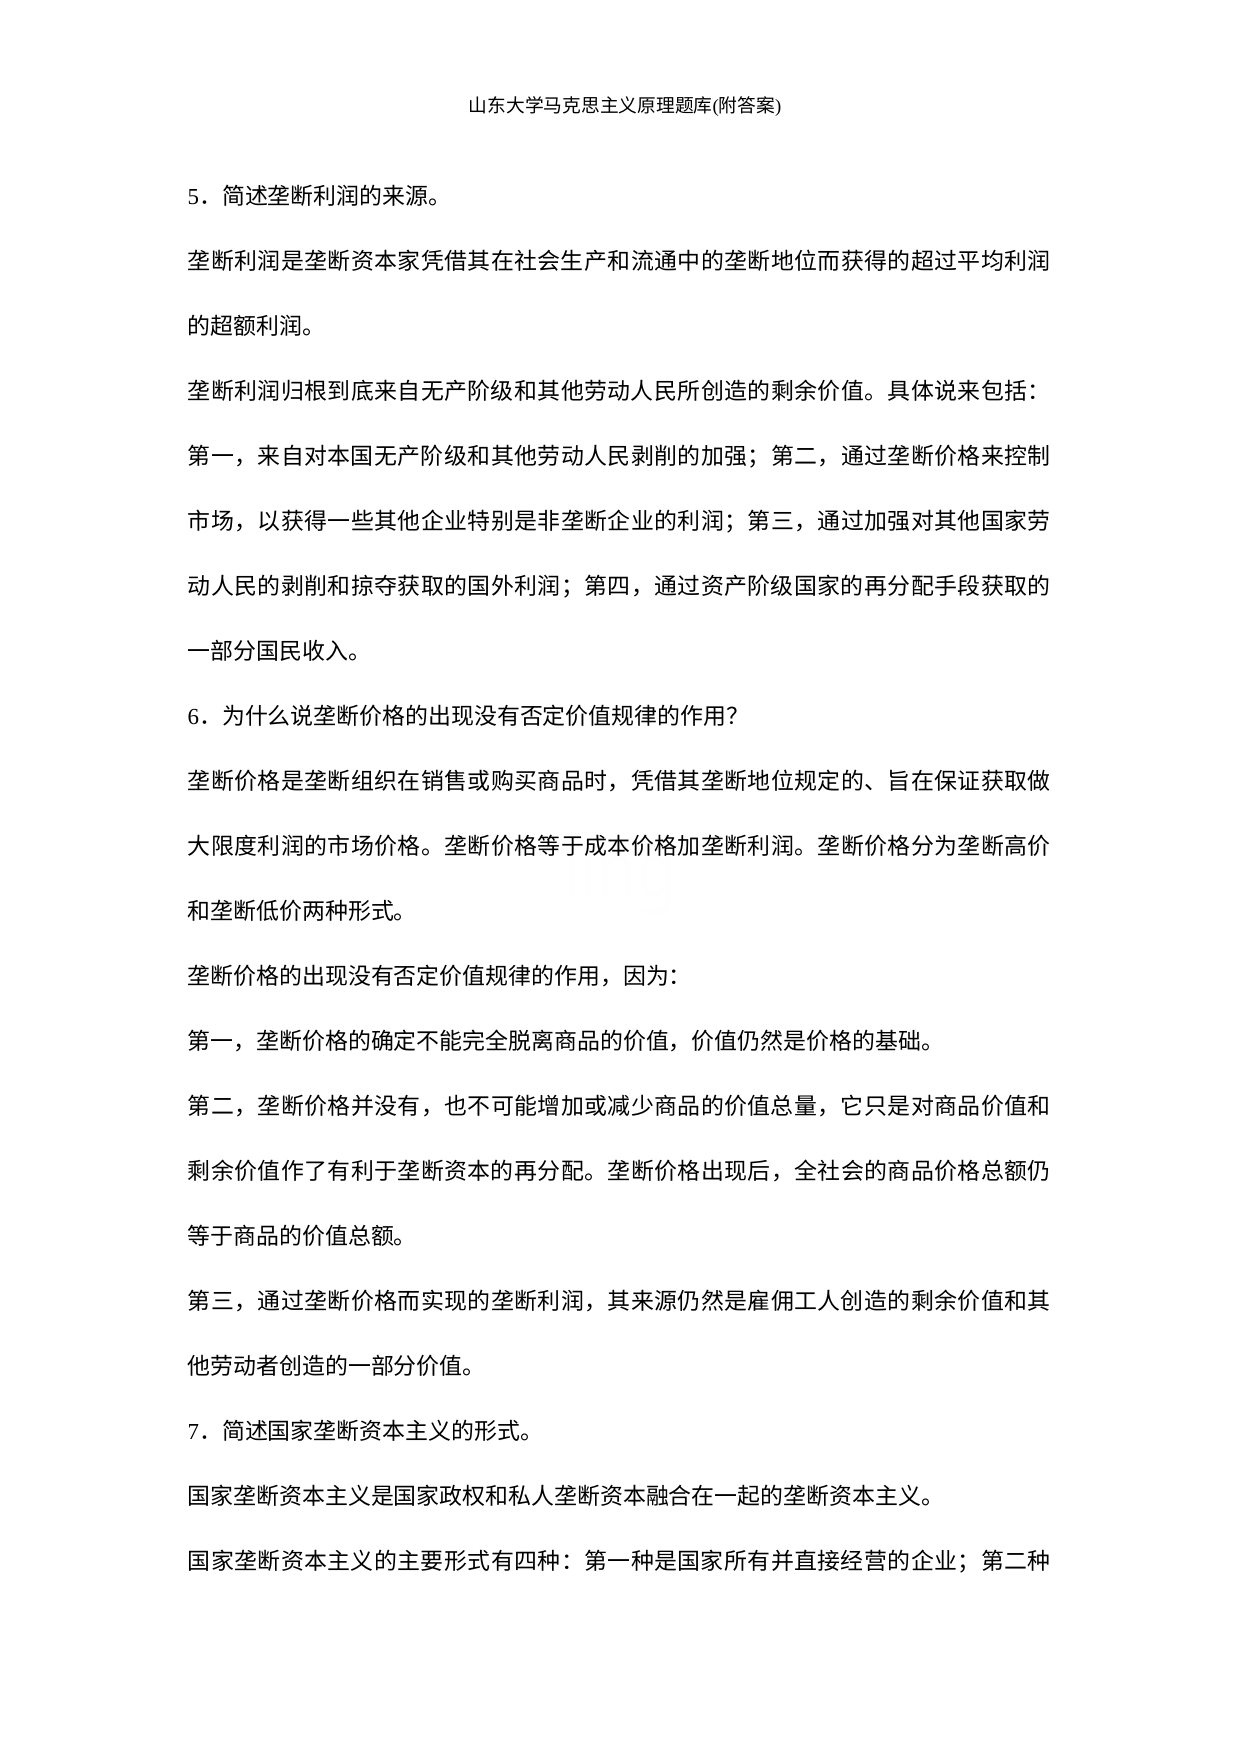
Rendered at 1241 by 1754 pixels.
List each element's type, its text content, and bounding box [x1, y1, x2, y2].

text 7．简述国家垄断资本主义的形式。 [187, 1397, 1053, 1462]
text 垄断利润归根到底来自无产阶级和其他劳动人民所创造的剩余价值。具体说来包括：第一，来自对本国无产阶级和其他劳动人民剥削的加强；第二，通过垄断价格来控制市场，以获得一些其他企业特别是非垄断企业的利润；第三，通过加强对其他国家劳动人民的剥削和掠夺获取的国外利润；第四，通过资产阶级国家的再分配手段获取的一部分国民收入。 [187, 357, 1053, 682]
text 垄断价格是垄断组织在销售或购买商品时，凭借其垄断地位规定的、旨在保证获取做大限度利润的市场价格。垄断价格等于成本价格加垄断利润。垄断价格分为垄断高价和垄断低价两种形式。 [187, 747, 1053, 942]
text 垄断利润是垄断资本家凭借其在社会生产和流通中的垄断地位而获得的超过平均利润的超额利润。 [187, 227, 1053, 357]
text 国家垄断资本主义是国家政权和私人垄断资本融合在一起的垄断资本主义。 [187, 1462, 1053, 1527]
text 5．简述垄断利润的来源。 [187, 162, 1053, 227]
text 第二，垄断价格并没有，也不可能增加或减少商品的价值总量，它只是对商品价值和剩余价值作了有利于垄断资本的再分配。垄断价格出现后，全社会的商品价格总额仍等于商品的价值总额。 [187, 1072, 1053, 1267]
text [187, 1527, 1053, 1592]
text 第一，垄断价格的确定不能完全脱离商品的价值，价值仍然是价格的基础。 [187, 1007, 1053, 1072]
text 垄断价格的出现没有否定价值规律的作用，因为： [187, 942, 1053, 1007]
text 6．为什么说垄断价格的出现没有否定价值规律的作用？ [187, 682, 1053, 747]
text 第三，通过垄断价格而实现的垄断利润，其来源仍然是雇佣工人创造的剩余价值和其他劳动者创造的一部分价值。 [187, 1267, 1053, 1397]
